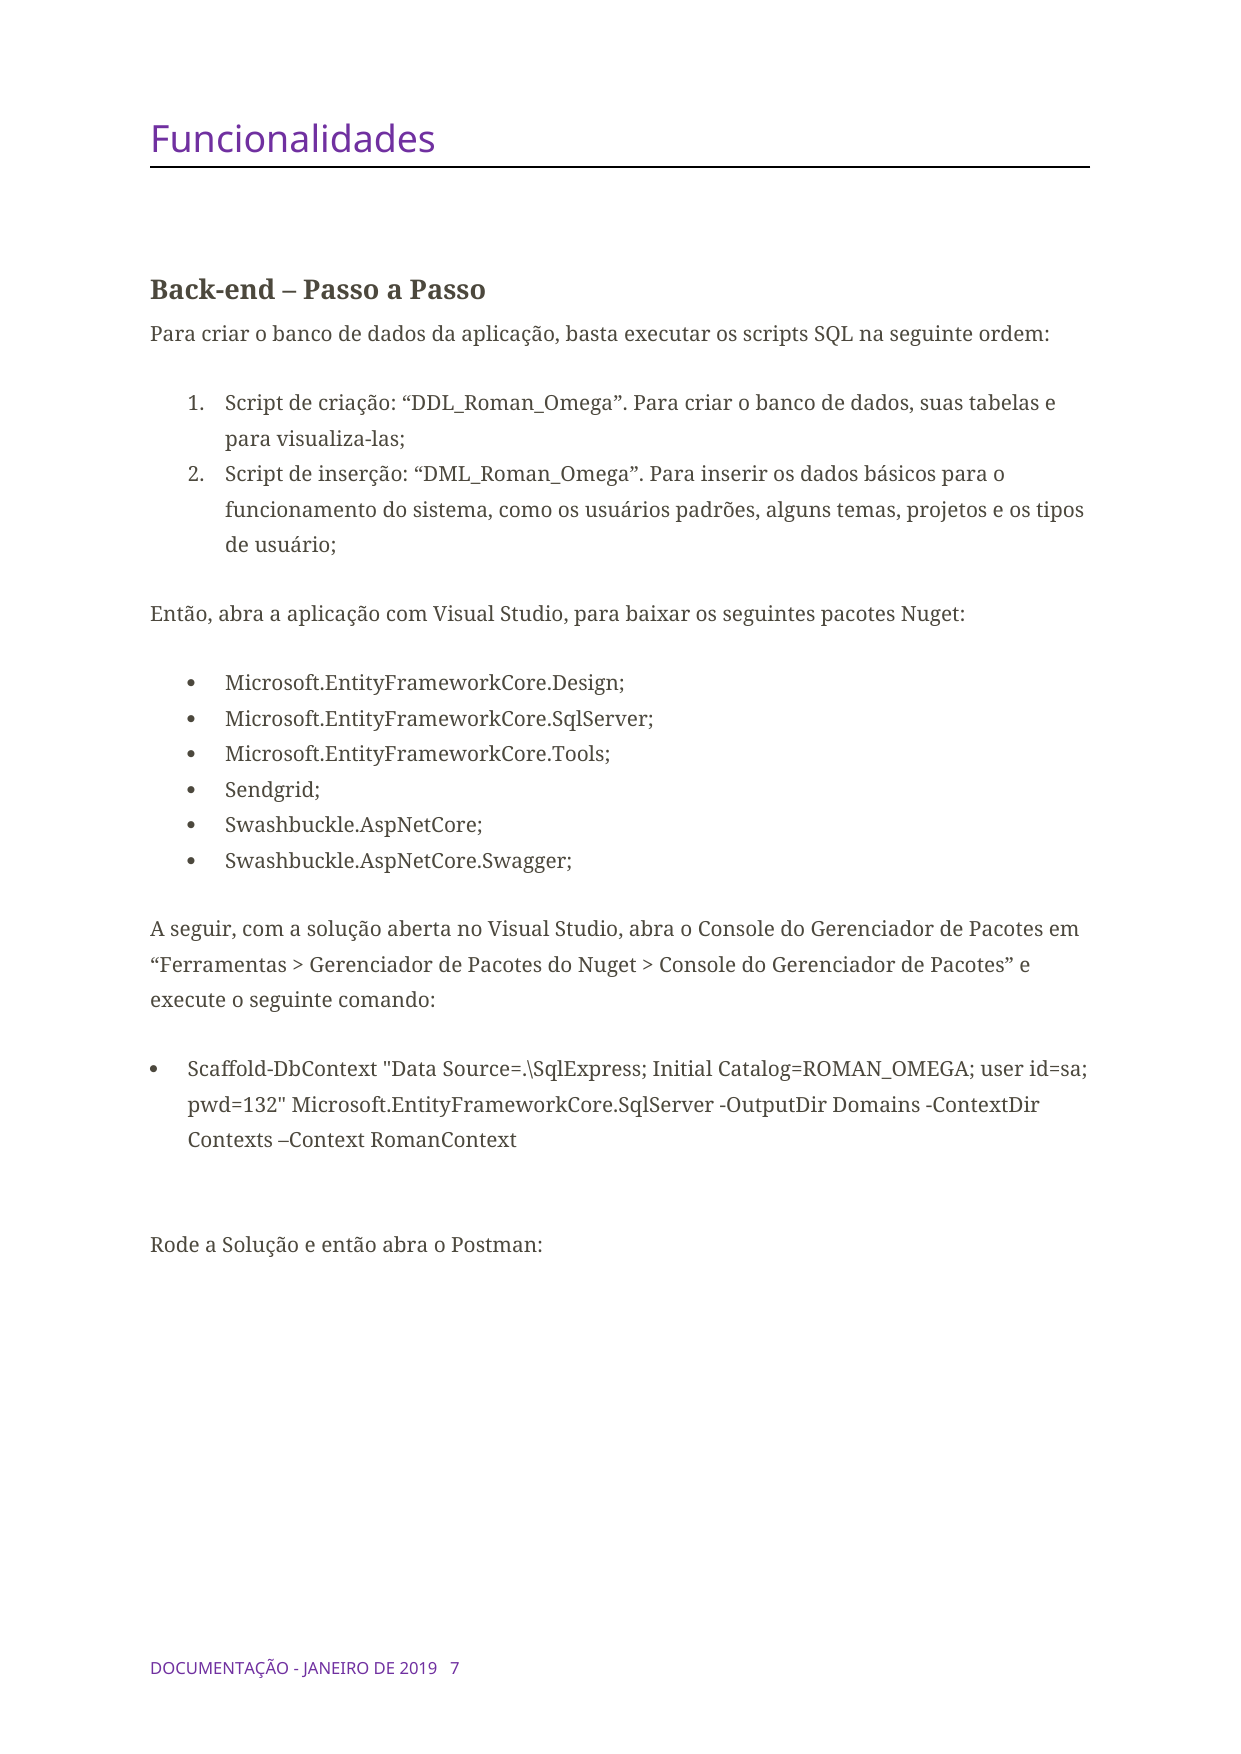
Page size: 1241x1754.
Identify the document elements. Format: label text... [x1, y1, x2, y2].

text Para criar o banco de dados da aplicação, basta executar os scripts SQL na seguinte ordem: [150, 319, 1090, 348]
list Swashbuckle.AspNetCore.Swagger; [187, 846, 1090, 874]
list Microsoft.EntityFrameworkCore.Design; [187, 668, 1090, 697]
list Microsoft.EntityFrameworkCore.Tools; [187, 739, 1090, 768]
text Funcionalidades [150, 112, 1090, 166]
list Microsoft.EntityFrameworkCore.SqlServer; [187, 704, 1090, 732]
text Então, abra a aplicação com Visual Studio, para baixar os seguintes pacotes Nuget: [150, 599, 1090, 628]
text Rode a Solução e então abra o Postman: [150, 1230, 1090, 1258]
list Swashbuckle.AspNetCore; [187, 810, 1090, 839]
list Script de inserção: “DML_Roman_Omega”. Para inserir os dados básicos para o funcionamento do sistema, como os usuários padrões, alguns temas, projetos e os tipos de usuário; [187, 459, 1090, 559]
text Back-end – Passo a Passo [150, 270, 1090, 307]
text A seguir, com a solução aberta no Visual Studio, abra o Console do Gerenciador de Pacotes em “Ferramentas > Gerenciador de Pacotes do Nuget > Console do Gerenciador de Pacotes” e execute o seguinte comando: [150, 914, 1090, 1014]
list Sendgrid; [187, 775, 1090, 803]
list Script de criação: “DDL_Roman_Omega”. Para criar o banco de dados, suas tabelas e para visualiza-las; [187, 388, 1090, 452]
list Scaffold-DbContext "Data Source=.\SqlExpress; Initial Catalog=ROMAN_OMEGA; user id=sa; pwd=132" Microsoft.EntityFrameworkCore.SqlServer -OutputDir Domains -ContextDir Contexts –Context RomanContext [150, 1054, 1090, 1154]
